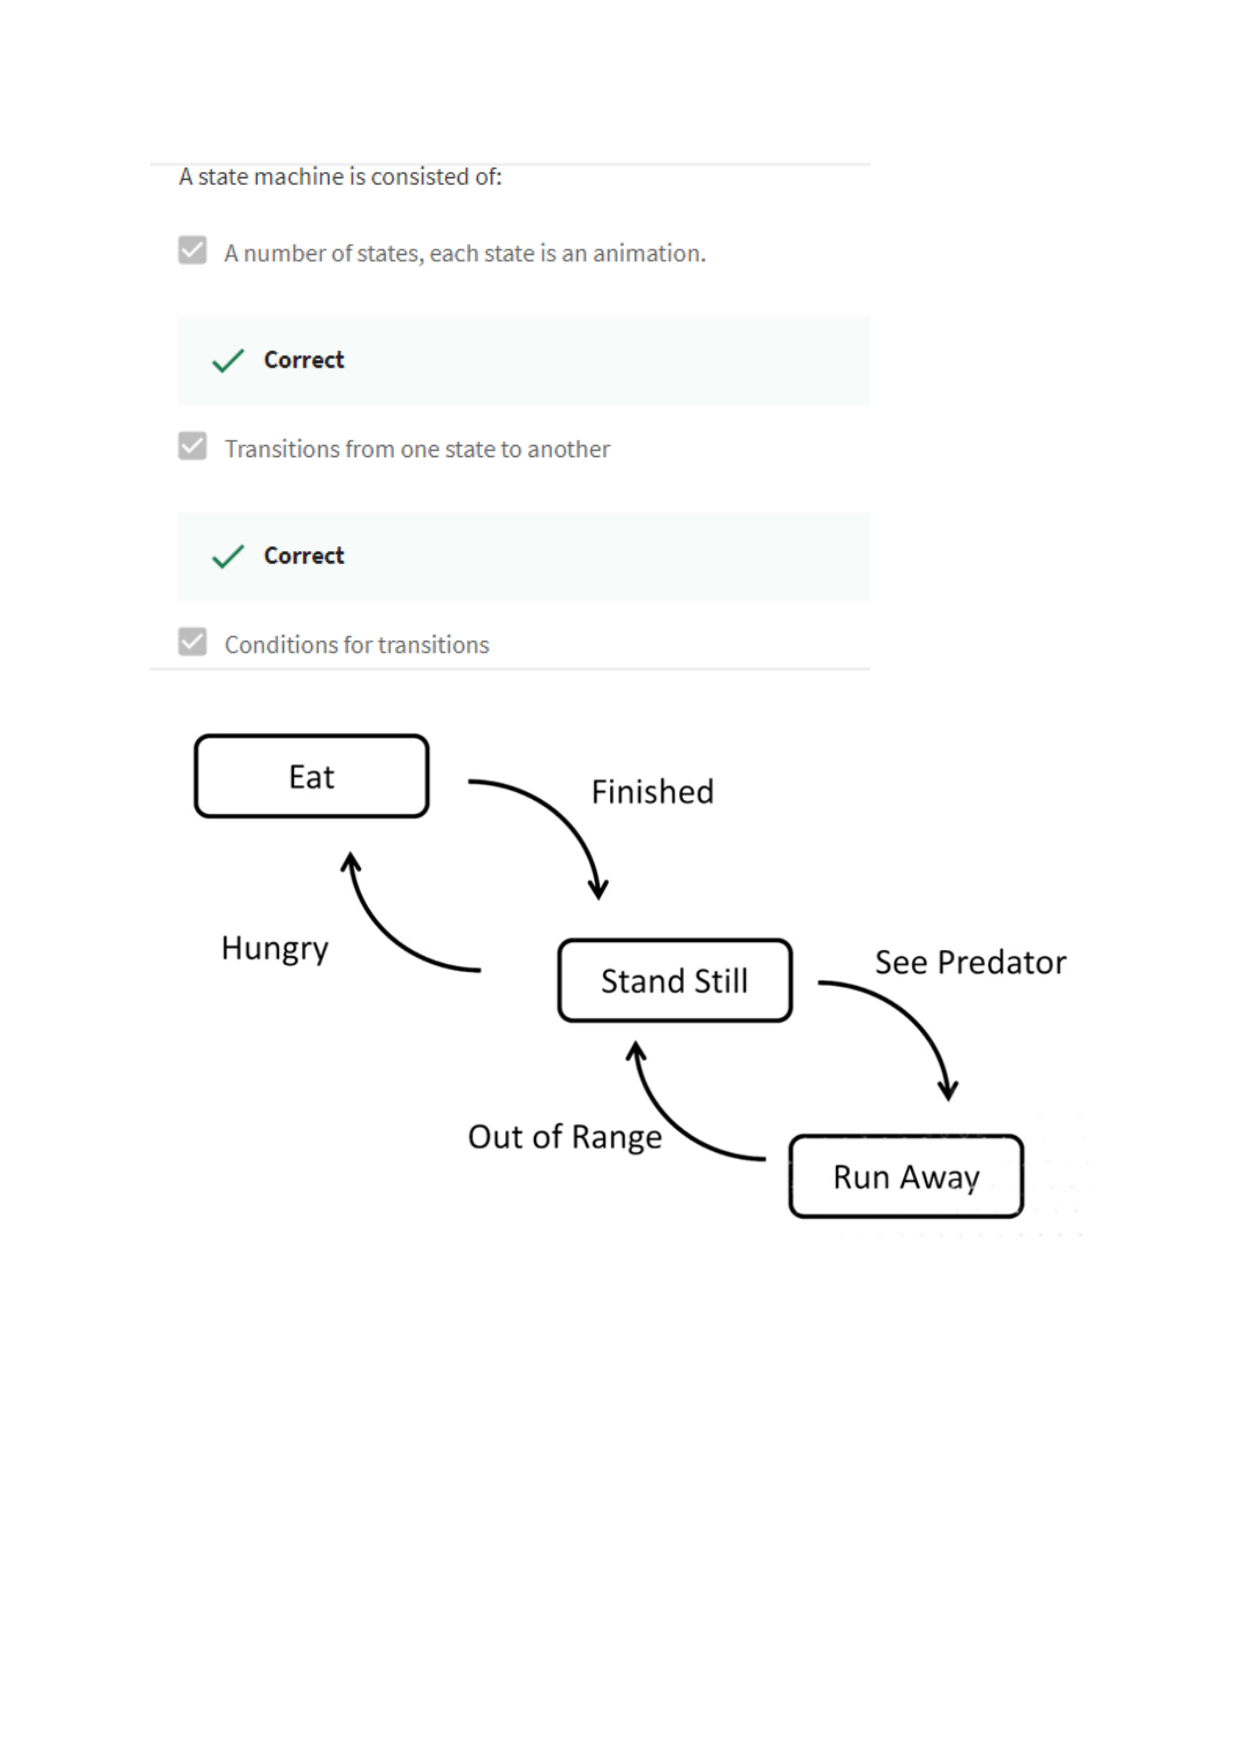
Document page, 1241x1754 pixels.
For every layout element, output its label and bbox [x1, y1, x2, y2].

picture [150, 709, 1091, 1241]
picture [150, 150, 871, 691]
